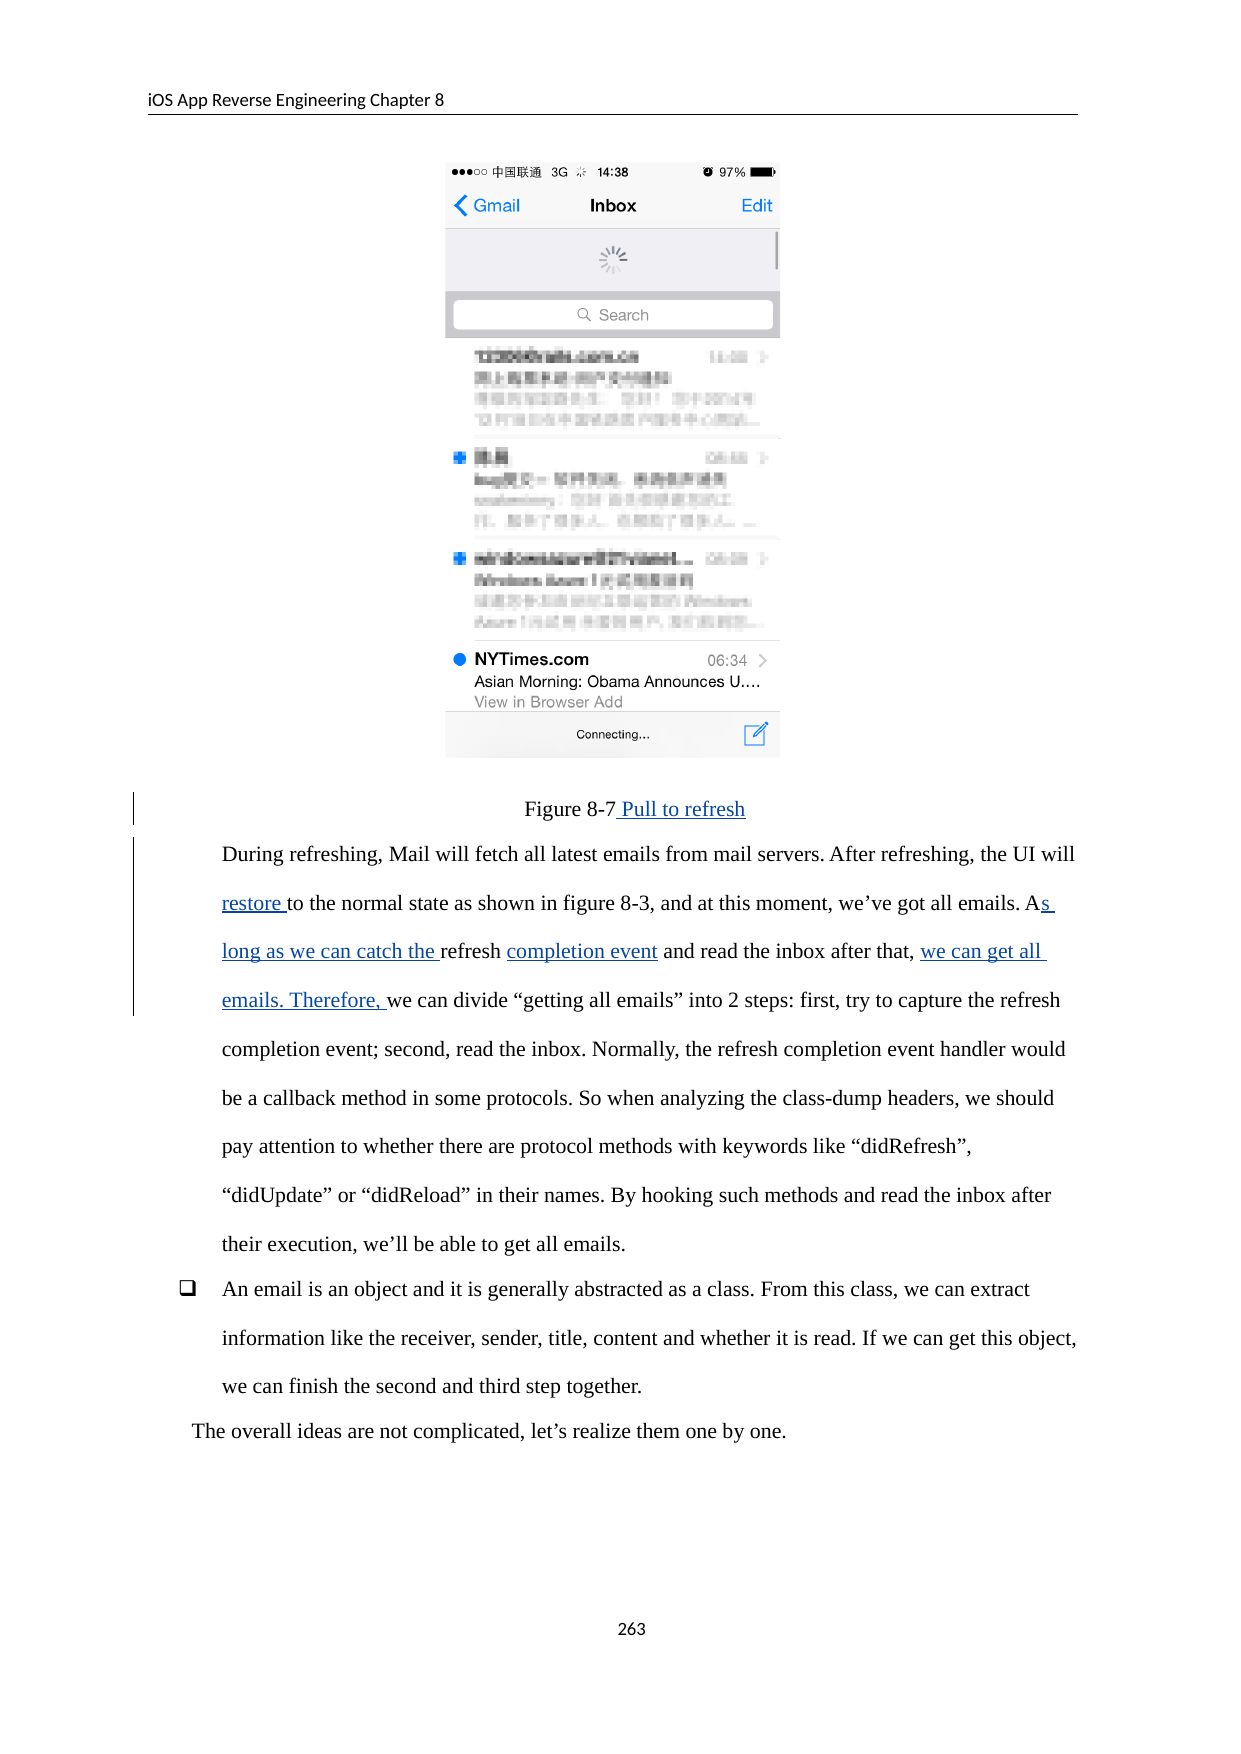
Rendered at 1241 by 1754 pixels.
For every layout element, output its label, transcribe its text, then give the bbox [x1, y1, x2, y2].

text During refreshing, Mail will fetch all latest emails from mail servers. After refreshing, the UI will to the normal state as shown in figure 8-3, and at this moment, we’ve got all emails. Arefresh and read the inbox after that, we can divide “getting all emails” into 2 steps: first, try to capture the refresh completion event; second, read the inbox. Normally, the refresh completion event handler would be a callback method in some protocols. So when analyzing the class-dump headers, we should pay attention to whether there are protocol methods with keywords like “didRefresh”, “didUpdate” or “didReload” in their names. By hooking such methods and read the inbox after their execution, we’ll be able to get all emails. [222, 837, 1078, 1260]
picture [445, 162, 781, 758]
list An email is an object and it is generally abstracted as a class. From this class, we can extract information like the receiver, sender, title, content and whether it is read. If we can get this object, we can finish the second and third step together. [178, 1272, 1078, 1402]
text Figure 8-7 [148, 792, 1078, 824]
text The overall ideas are not complicated, let’s realize them one by one. [148, 1415, 1078, 1447]
